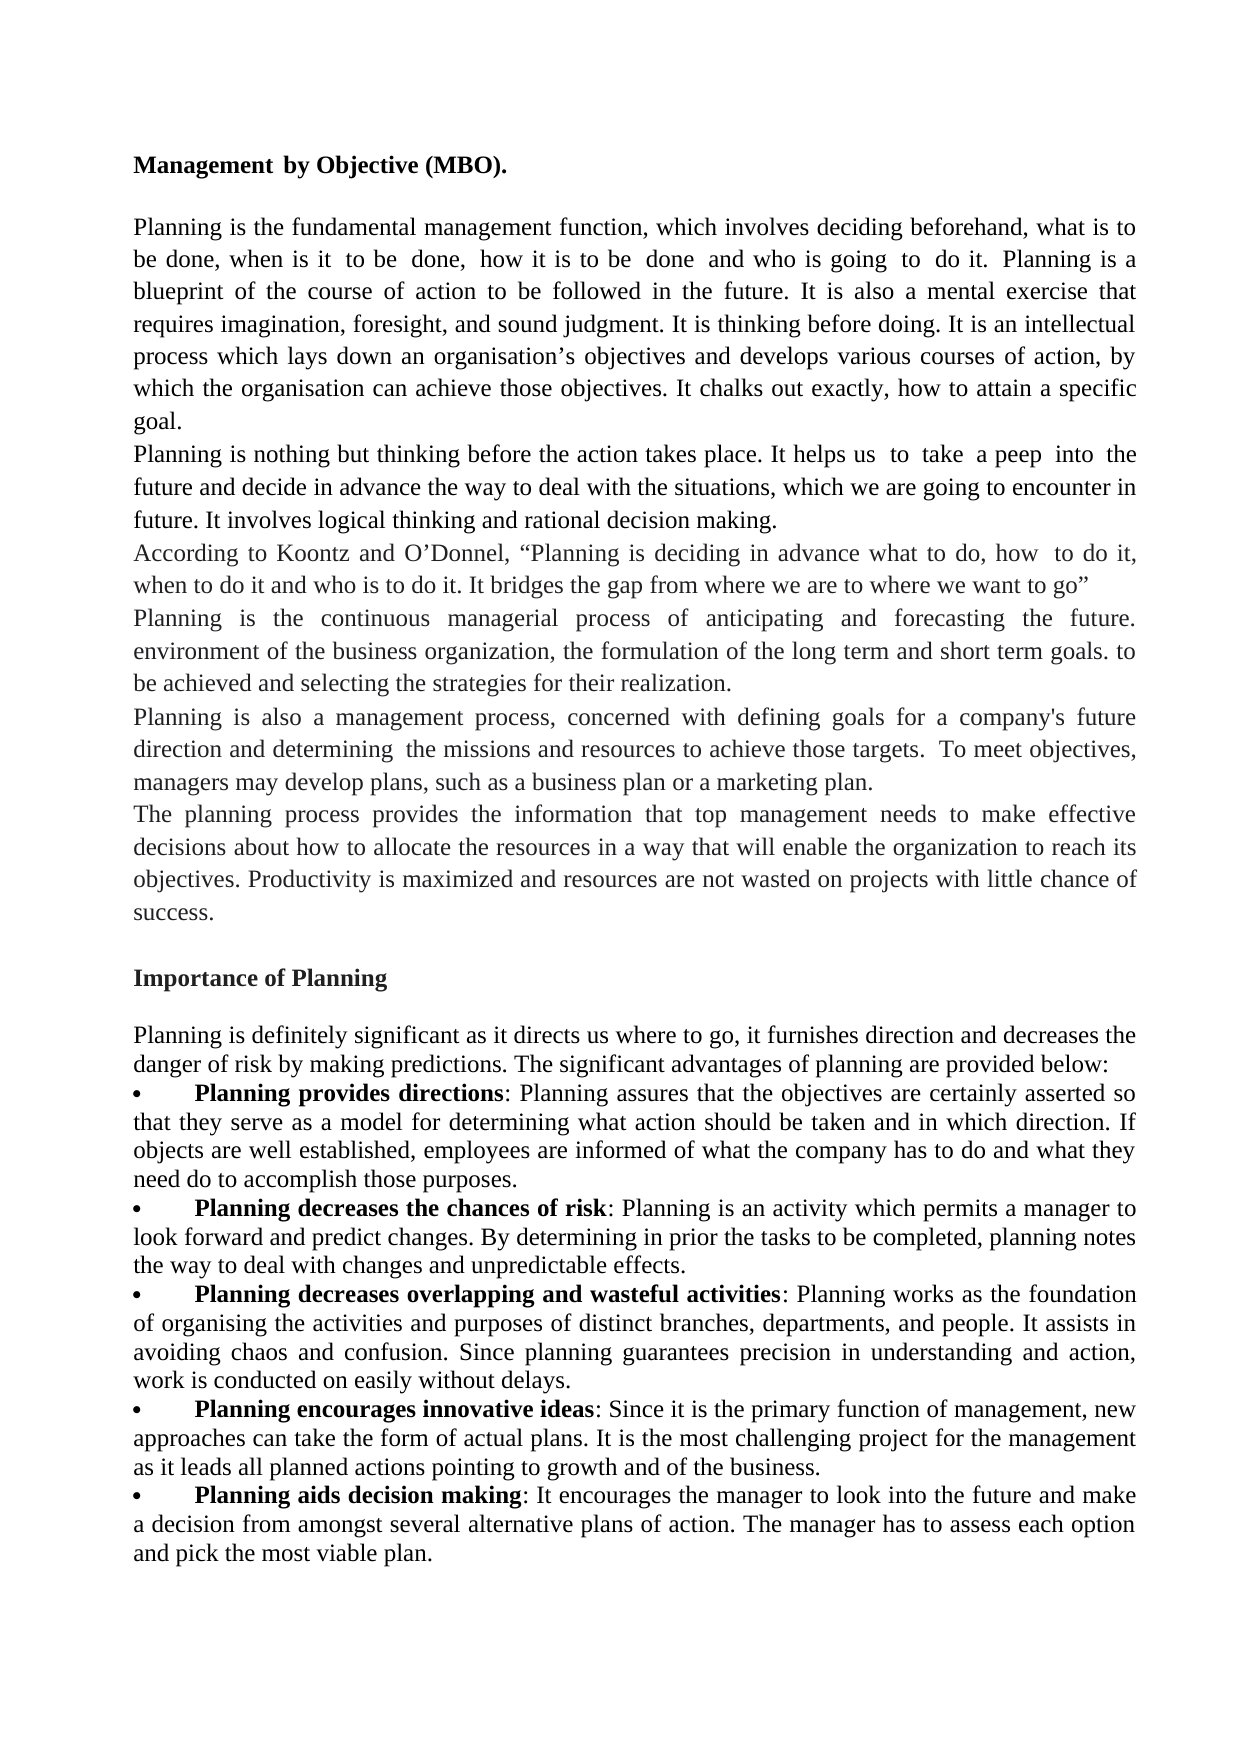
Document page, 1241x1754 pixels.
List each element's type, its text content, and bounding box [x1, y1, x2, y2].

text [133, 150, 1137, 179]
text The planning process provides the information that top management needs to make effective decisions about how to allocate the resources in a way that will enable the organization to reach its objectives. Productivity is maximized and resources are not wasted on projects with little chance of success. [133, 799, 1137, 925]
list Planning aids decision making: It encourages the manager to look into the future and make a decision from amongst several alternative plans of action. The manager has to assess each option and pick the most viable plan. [133, 1481, 1137, 1567]
text Planning is the continuous managerial process of anticipating and forecasting the future. environment of the business organization, the formulation of the long term and short term goals. to be achieved and selecting the strategies for their realization. [133, 603, 1137, 697]
text Importance of Planning [133, 963, 1137, 992]
list Planning provides directions: Planning assures that the objectives are certainly asserted so that they serve as a model for determining what action should be taken and in which direction. If objects are well established, employees are informed of what the company has to do and what they need do to accomplish those purposes. [133, 1078, 1137, 1193]
list Planning encourages innovative ideas: Since it is the primary function of management, new approaches can take the form of actual plans. It is the most challenging project for the management as it leads all planned actions pointing to growth and of the business. [133, 1394, 1137, 1481]
text Planning is the fundamental management function, which involves deciding beforehand, what is to be done, when is it to be done, how it is to be done and who is going to do it. Planning is a blueprint of the course of action to be followed in the future. It is also a mental exercise that requires imagination, foresight, and sound judgment. It is thinking before doing. It is an intellectual process which lays down an organisation’s objectives and develops various courses of action, by which the organisation can achieve those objectives. It chalks out exactly, how to attain a specific goal. [133, 212, 1137, 435]
text According to Koontz and O’Donnel, “Planning is deciding in advance what to do, how to do it, when to do it and who is to do it. It bridges the gap from where we are to where we want to go” [133, 538, 1137, 599]
list Planning decreases the chances of risk: Planning is an activity which permits a manager to look forward and predict changes. By determining in prior the tasks to be completed, planning notes the way to deal with changes and unpredictable effects. [133, 1193, 1137, 1279]
list Planning decreases overlapping and wasteful activities: Planning works as the foundation of organising the activities and purposes of distinct branches, departments, and people. It assists in avoiding chaos and confusion. Since planning guarantees precision in understanding and action, work is conducted on easily without delays. [133, 1279, 1137, 1394]
text Planning is also a management process, concerned with defining goals for a company's future direction and determining the missions and resources to achieve those targets. To meet objectives, managers may develop plans, such as a business plan or a marketing plan. [133, 702, 1137, 795]
text Planning is nothing but thinking before the action takes place. It helps us to take a peep into the future and decide in advance the way to deal with the situations, which we are going to encounter in future. It involves logical thinking and rational decision making. [133, 439, 1137, 534]
text Planning is definitely significant as it directs us where to go, it furnishes direction and decreases the danger of risk by making predictions. The significant advantages of planning are provided below: [133, 1021, 1137, 1078]
